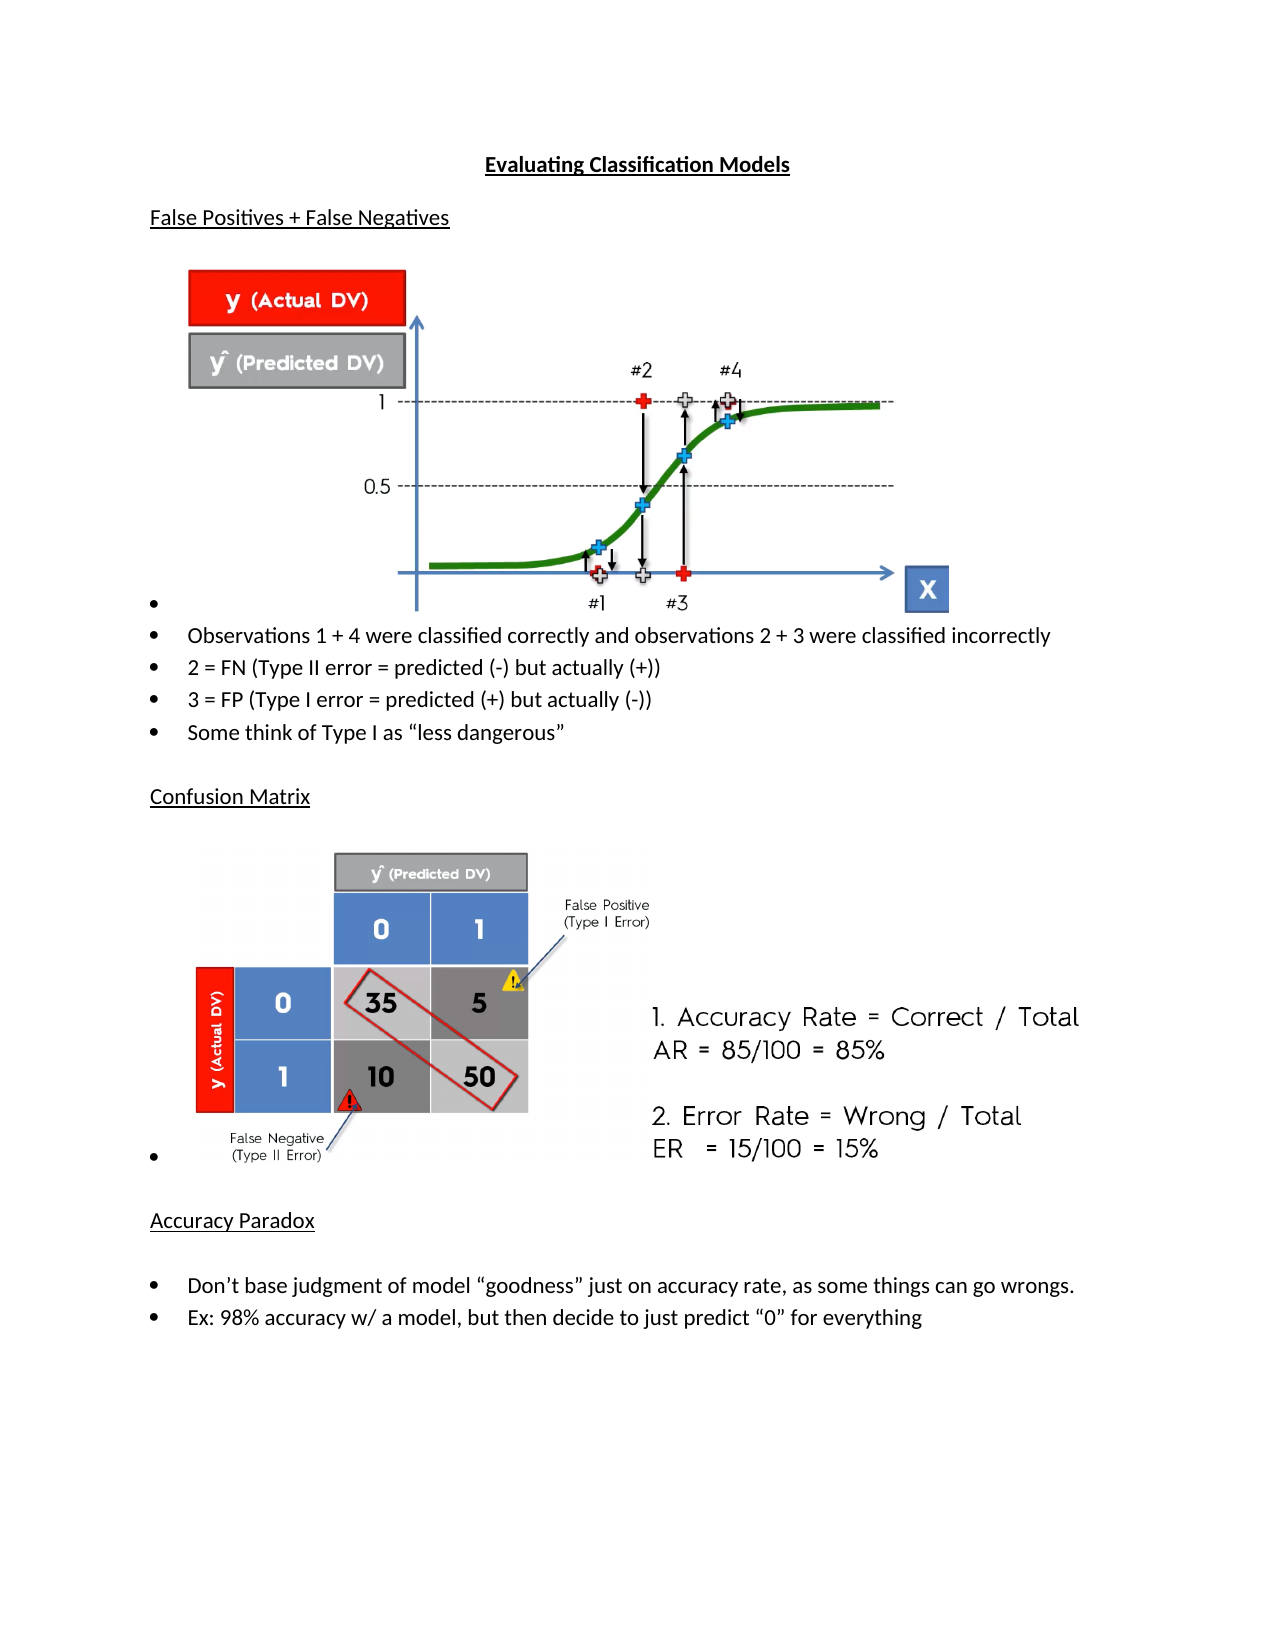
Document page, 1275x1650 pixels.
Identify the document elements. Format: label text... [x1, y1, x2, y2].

picture [187, 846, 1080, 1166]
list Observations 1 + 4 were classified correctly and observations 2 + 3 were classified incorrectly [150, 621, 1125, 649]
list Ex: 98% accuracy w/ a model, but then decide to just predict “0” for everything [150, 1303, 1125, 1331]
picture [187, 267, 949, 613]
list Confusion Matrix [150, 782, 1125, 810]
list 2 = FN (Type II error = predicted (-) but actually (+)) [150, 653, 1125, 681]
list False Positives + False Negatives [150, 203, 1125, 231]
list 3 = FP (Type I error = predicted (+) but actually (-)) [150, 686, 1125, 714]
text Evaluating Classification Models [150, 150, 1125, 178]
list Accuracy Paradox [150, 1206, 1125, 1234]
list Don’t base judgment of model “goodness” just on accuracy rate, as some things can go wrongs. [150, 1271, 1125, 1299]
list Some think of Type I as “less dangerous” [150, 718, 1125, 746]
